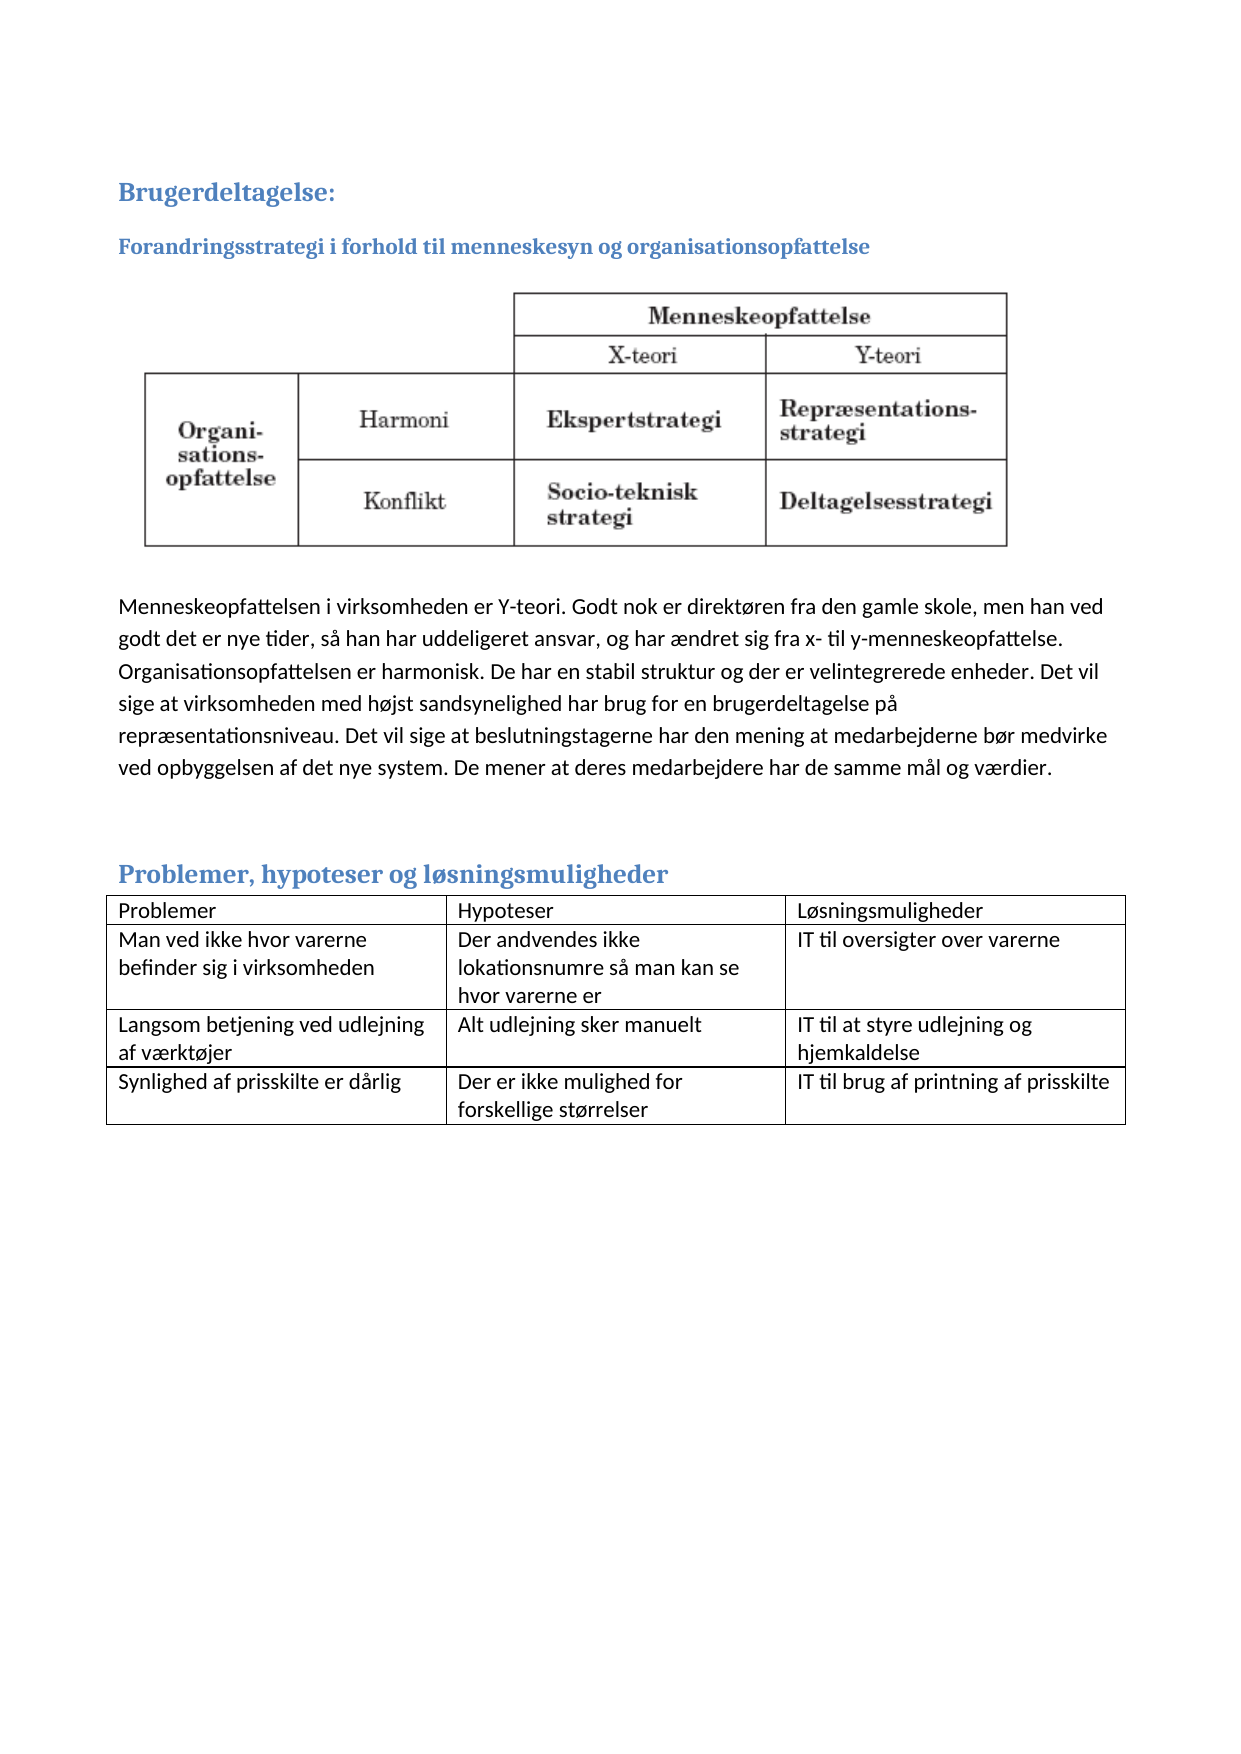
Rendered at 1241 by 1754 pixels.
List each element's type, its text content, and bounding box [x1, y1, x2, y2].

table_cell IT til brug af printning af prisskilte [786, 1068, 1125, 1123]
text Menneskeopfattelsen i virksomheden er Y-teori. Godt nok er direktøren fra den gamle skole, men han ved godt det er nye tider, så han har uddeligeret ansvar, og har ændret sig fra x- til y-menneskeopfattelse. Organisationsopfattelsen er harmonisk. De har en stabil struktur og der er velintegrerede enheder. Det vil sige at virksomheden med højst sandsynelighed har brug for en brugerdeltagelse på repræsentationsniveau. Det vil sige at beslutningstagerne har den mening at medarbejderne bør medvirke ved opbyggelsen af det nye system. De mener at deres medarbejdere har de samme mål og værdier. [118, 592, 1122, 781]
table_cell Synlighed af prisskilte er dårlig [107, 1068, 446, 1123]
subtitle Brugerdeltagelse: [118, 177, 1122, 208]
table_header Hypoteser [447, 896, 785, 924]
subtitle Forandringsstrategi i forhold til menneskesyn og organisationsopfattelse [118, 234, 1122, 260]
table_cell Der andvendes ikke lokationsnumre så man kan se hvor varerne er [447, 925, 785, 1009]
table_header Løsningsmuligheder [786, 896, 1125, 924]
table_cell Der er ikke mulighed for forskellige størrelser [447, 1068, 785, 1123]
table_cell Alt udlejning sker manuelt [447, 1010, 785, 1066]
subtitle Problemer, hypoteser og løsningsmuligheder [118, 859, 1122, 891]
table_cell IT til oversigter over varerne [786, 925, 1125, 1009]
table_header Problemer [107, 896, 446, 924]
table_cell IT til at styre udlejning og hjemkaldelse [786, 1010, 1125, 1066]
table_cell Langsom betjening ved udlejning af værktøjer [107, 1010, 446, 1066]
table_cell Man ved ikke hvor varerne befinder sig i virksomheden [107, 925, 446, 1009]
